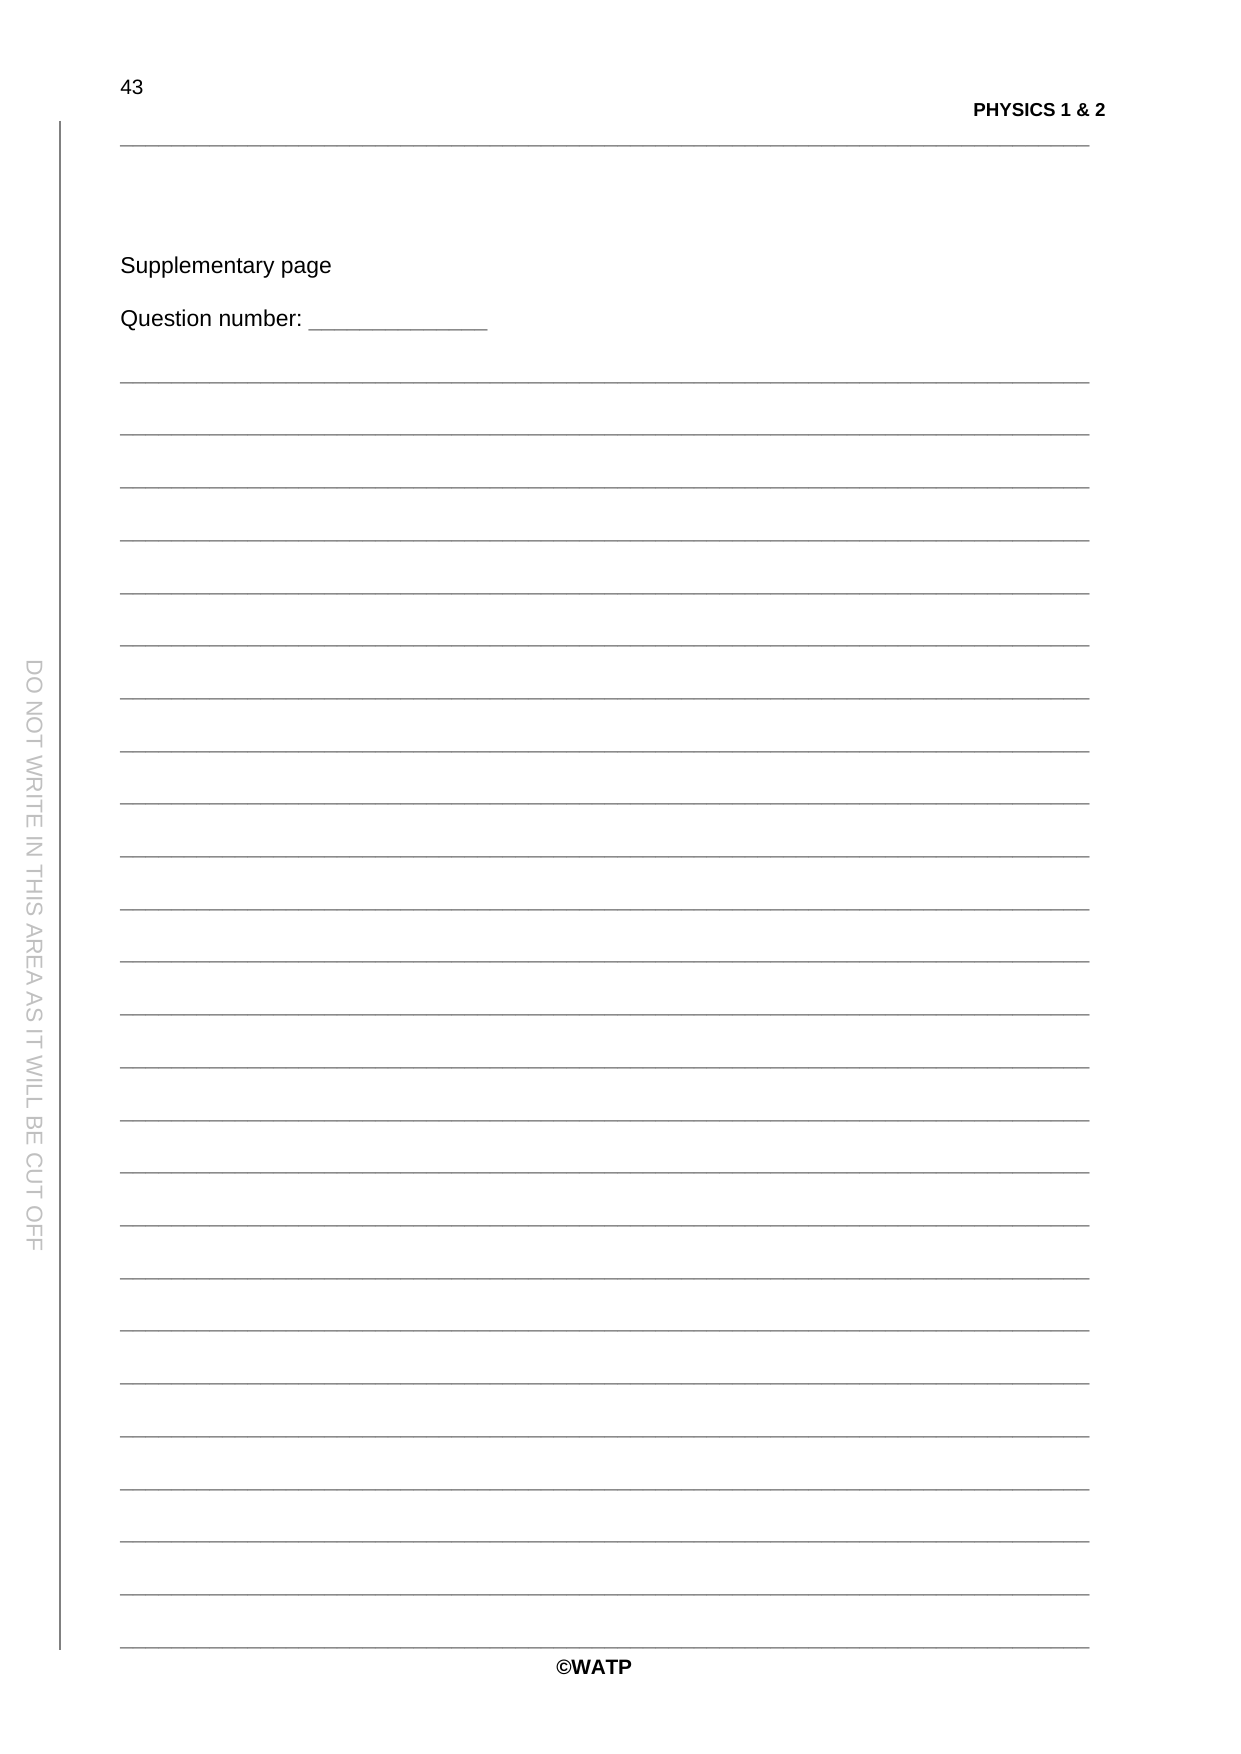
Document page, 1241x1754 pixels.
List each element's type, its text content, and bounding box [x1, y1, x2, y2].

text ____________________________________________________________________________ [120, 937, 1105, 964]
text ____________________________________________________________________________ [120, 410, 1105, 437]
text ____________________________________________________________________________ [120, 1254, 1105, 1280]
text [120, 121, 1105, 147]
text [120, 358, 1105, 384]
text ____________________________________________________________________________ [120, 1148, 1105, 1175]
text ____________________________________________________________________________ [120, 1201, 1105, 1227]
text ____________________________________________________________________________ [120, 568, 1105, 595]
text ____________________________________________________________________________ [120, 779, 1105, 806]
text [120, 1517, 1105, 1544]
text ____________________________________________________________________________ [120, 832, 1105, 858]
text ____________________________________________________________________________ [120, 516, 1105, 542]
text ____________________________________________________________________________ [120, 1464, 1105, 1491]
text Question number: ______________ [120, 305, 1105, 331]
text ____________________________________________________________________________ [120, 463, 1105, 489]
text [120, 1623, 1105, 1649]
text ____________________________________________________________________________ [120, 1043, 1105, 1069]
text ____________________________________________________________________________ [120, 1306, 1105, 1333]
text ____________________________________________________________________________ [120, 1096, 1105, 1122]
text ____________________________________________________________________________ [120, 674, 1105, 700]
text Supplementary page [120, 252, 1105, 279]
text ____________________________________________________________________________ [120, 885, 1105, 911]
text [120, 1570, 1105, 1596]
text ____________________________________________________________________________ [120, 621, 1105, 648]
text ____________________________________________________________________________ [120, 990, 1105, 1017]
text ____________________________________________________________________________ [120, 1412, 1105, 1438]
text ____________________________________________________________________________ [120, 727, 1105, 753]
text ____________________________________________________________________________ [120, 1359, 1105, 1386]
